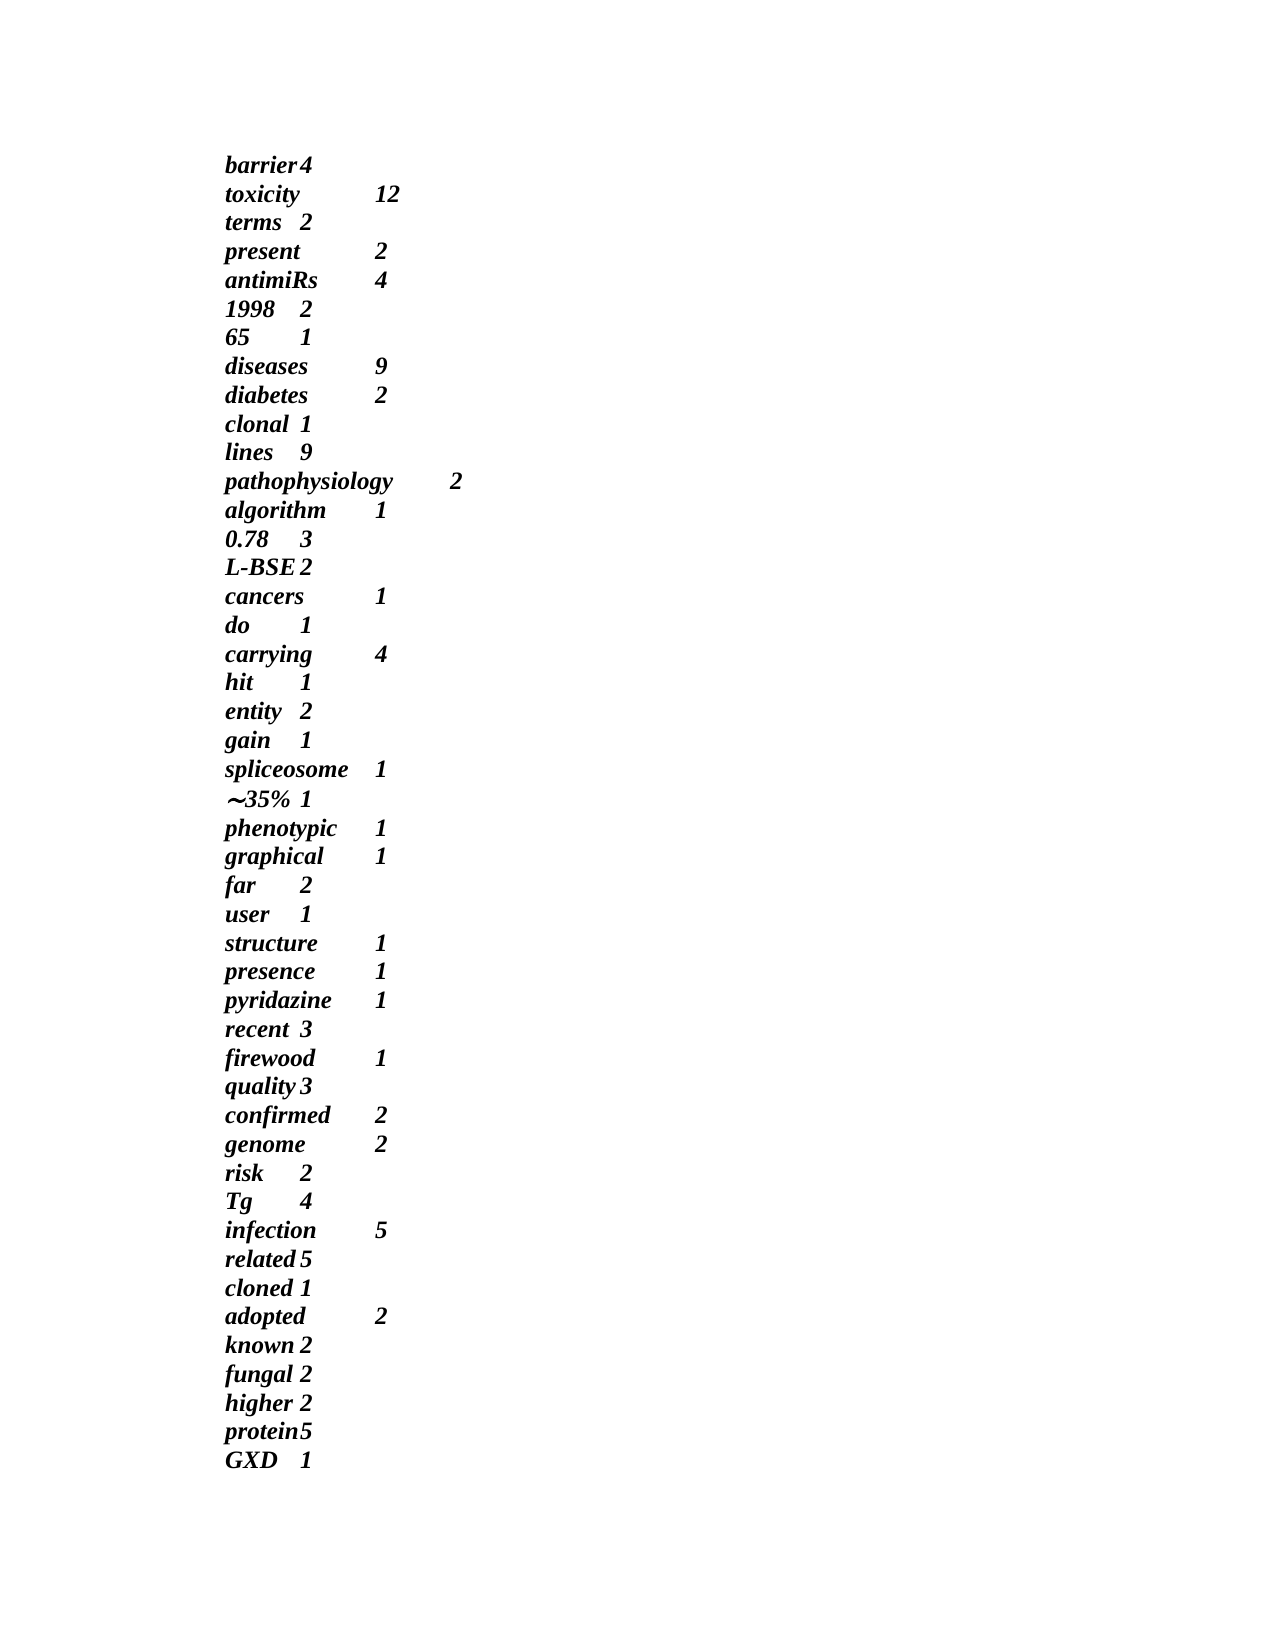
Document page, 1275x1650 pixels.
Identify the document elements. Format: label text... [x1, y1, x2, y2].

list user 1 [225, 899, 1125, 928]
list 0.78 3 [225, 524, 1125, 552]
list diabetes 2 [225, 380, 1125, 409]
list toxicity 12 [225, 179, 1125, 207]
list phenotypic 1 [225, 813, 1125, 841]
list Tg 4 [225, 1186, 1125, 1215]
list L-BSE 2 [225, 552, 1125, 581]
list far 2 [225, 870, 1125, 899]
list higher 2 [225, 1388, 1125, 1416]
list genome 2 [225, 1129, 1125, 1158]
list fungal 2 [225, 1359, 1125, 1388]
list algorithm 1 [225, 495, 1125, 524]
list known 2 [225, 1330, 1125, 1359]
list hit 1 [225, 667, 1125, 696]
list related 5 [225, 1244, 1125, 1273]
list pyridazine 1 [225, 985, 1125, 1014]
list terms 2 [225, 207, 1125, 236]
list spliceosome 1 [225, 754, 1125, 782]
list antimiRs 4 [225, 265, 1125, 294]
list adopted 2 [225, 1301, 1125, 1330]
list ∼35% 1 [225, 782, 1125, 813]
list GXD 1 [225, 1445, 1125, 1474]
list entity 2 [225, 696, 1125, 725]
list diseases 9 [225, 351, 1125, 380]
list graphical 1 [225, 841, 1125, 870]
list gain 1 [225, 725, 1125, 754]
list barrier 4 [225, 150, 1125, 179]
list lines 9 [225, 437, 1125, 466]
list presence 1 [225, 956, 1125, 985]
list confirmed 2 [225, 1100, 1125, 1129]
list 1998 2 [225, 294, 1125, 322]
list firewood 1 [225, 1043, 1125, 1071]
list present 2 [225, 236, 1125, 265]
list risk 2 [225, 1158, 1125, 1186]
list 65 1 [225, 322, 1125, 351]
list cancers 1 [225, 581, 1125, 610]
list structure 1 [225, 928, 1125, 956]
list cloned 1 [225, 1273, 1125, 1301]
list quality 3 [225, 1071, 1125, 1100]
list recent 3 [225, 1014, 1125, 1043]
list infection 5 [225, 1215, 1125, 1244]
list do 1 [225, 610, 1125, 639]
list pathophysiology 2 [225, 466, 1125, 495]
list carrying 4 [225, 639, 1125, 667]
list clonal 1 [225, 409, 1125, 437]
list protein 5 [225, 1416, 1125, 1445]
